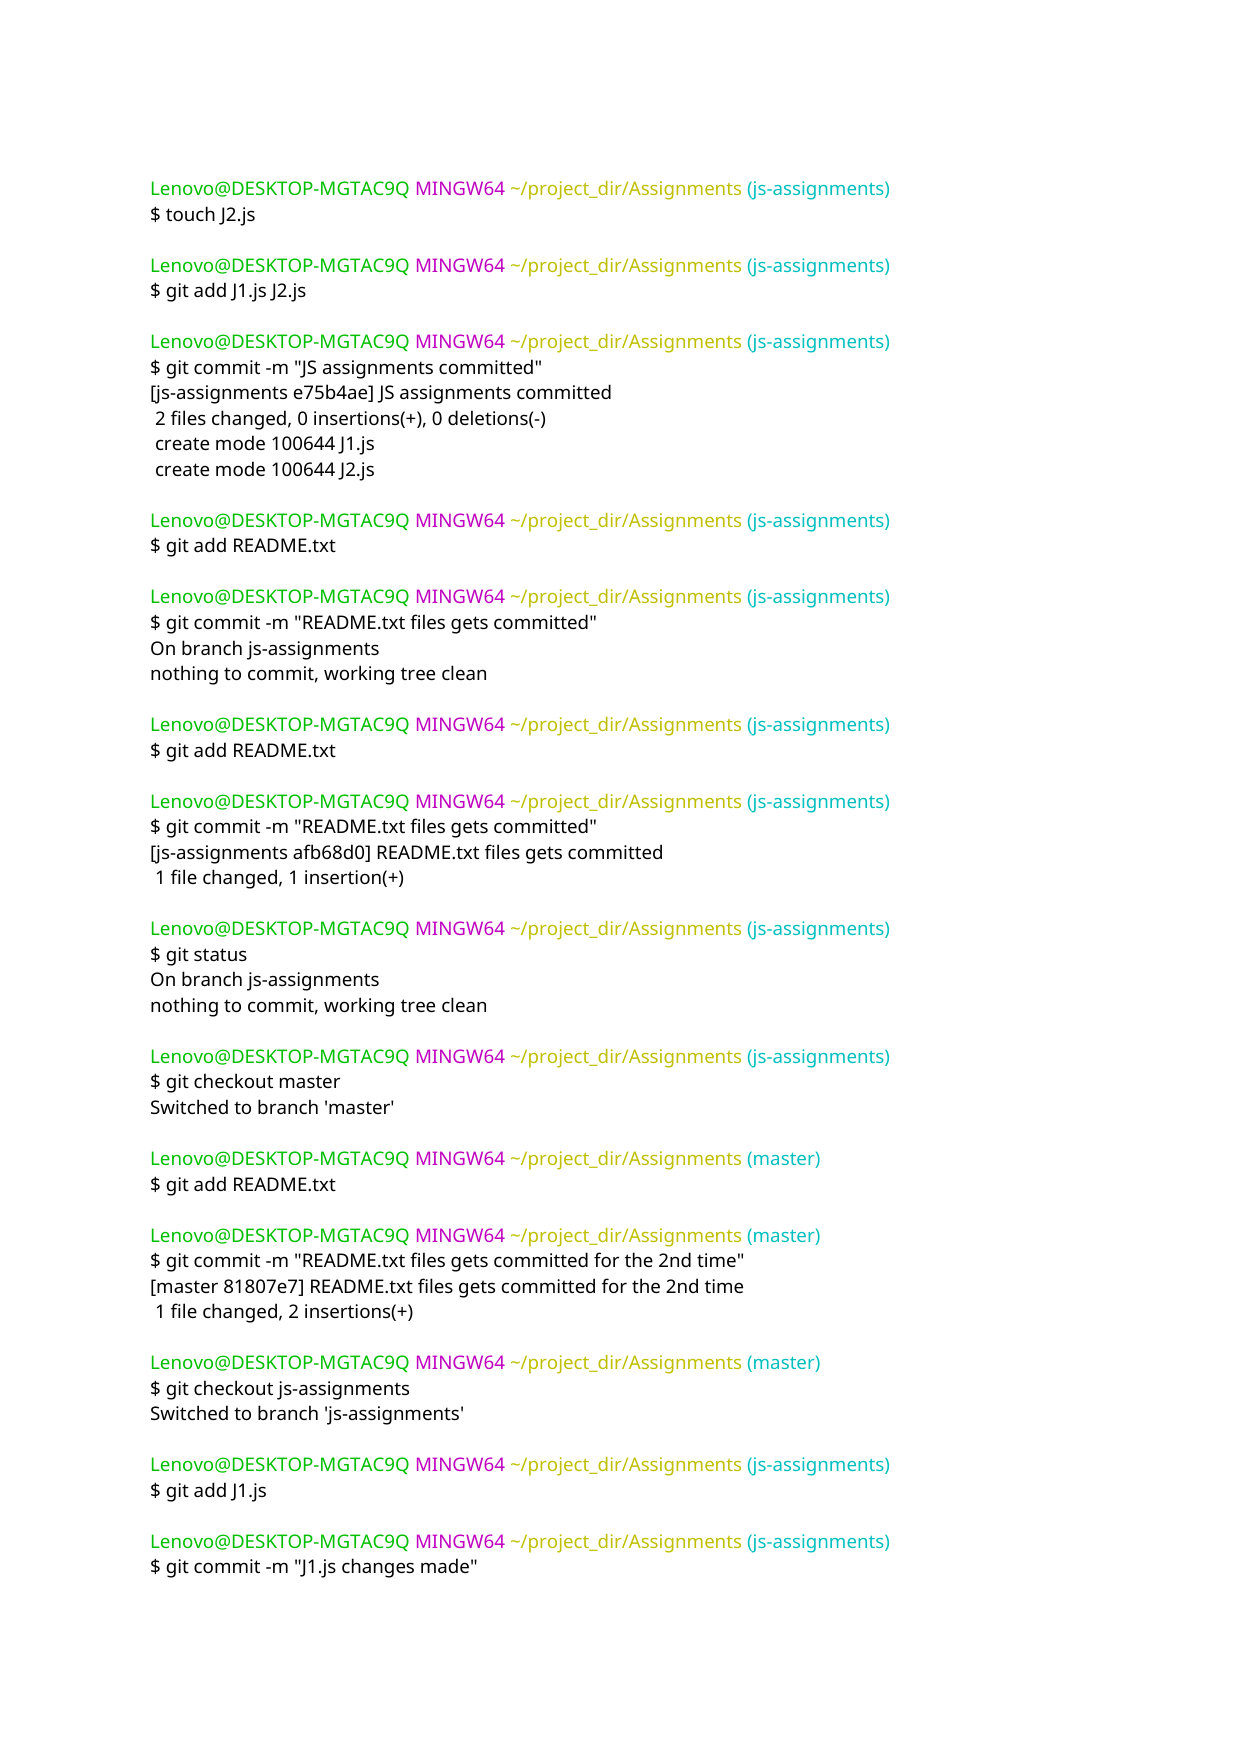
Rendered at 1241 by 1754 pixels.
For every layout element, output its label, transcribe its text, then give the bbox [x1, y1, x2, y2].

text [150, 176, 1090, 201]
text $ git add README.txt [150, 533, 1090, 558]
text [150, 252, 1090, 278]
text $ touch J2.js [150, 201, 1090, 227]
text $ git add J1.js [150, 1477, 1090, 1503]
text Lenovo@DESKTOP-MGTAC9Q MINGW64 ~/project_dir/Assignments (js-assignments) [150, 329, 1090, 354]
text [js-assignments afb68d0] README.txt files gets committed [150, 839, 1090, 864]
text Lenovo@DESKTOP-MGTAC9Q MINGW64 ~/project_dir/Assignments (js-assignments) [150, 584, 1090, 609]
text nothing to commit, working tree clean [150, 992, 1090, 1018]
text Lenovo@DESKTOP-MGTAC9Q MINGW64 ~/project_dir/Assignments (js-assignments) [150, 507, 1090, 533]
text $ git commit -m "README.txt files gets committed" [150, 813, 1090, 839]
text create mode 100644 J1.js [150, 431, 1090, 456]
text $ git commit -m "README.txt files gets committed for the 2nd time" [150, 1247, 1090, 1273]
text $ git add README.txt [150, 1171, 1090, 1196]
text $ git add J1.js J2.js [150, 278, 1090, 303]
text $ git add README.txt [150, 737, 1090, 762]
text On branch js-assignments [150, 967, 1090, 992]
text $ git checkout master [150, 1069, 1090, 1094]
text $ git status [150, 941, 1090, 967]
text On branch js-assignments [150, 635, 1090, 660]
text $ git commit -m "JS assignments committed" [150, 354, 1090, 380]
text Lenovo@DESKTOP-MGTAC9Q MINGW64 ~/project_dir/Assignments (master) [150, 1349, 1090, 1375]
text Lenovo@DESKTOP-MGTAC9Q MINGW64 ~/project_dir/Assignments (master) [150, 1145, 1090, 1171]
text 2 files changed, 0 insertions(+), 0 deletions(-) [150, 405, 1090, 431]
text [150, 1452, 1090, 1477]
text Lenovo@DESKTOP-MGTAC9Q MINGW64 ~/project_dir/Assignments (js-assignments) [150, 788, 1090, 813]
text Switched to branch 'js-assignments' [150, 1401, 1090, 1426]
text Lenovo@DESKTOP-MGTAC9Q MINGW64 ~/project_dir/Assignments (js-assignments) [150, 1043, 1090, 1069]
text $ git commit -m "J1.js changes made" [150, 1554, 1090, 1579]
text $ git checkout js-assignments [150, 1375, 1090, 1401]
text $ git commit -m "README.txt files gets committed" [150, 609, 1090, 635]
text create mode 100644 J2.js [150, 456, 1090, 482]
text [master 81807e7] README.txt files gets committed for the 2nd time [150, 1273, 1090, 1298]
text Lenovo@DESKTOP-MGTAC9Q MINGW64 ~/project_dir/Assignments (master) [150, 1222, 1090, 1247]
text Lenovo@DESKTOP-MGTAC9Q MINGW64 ~/project_dir/Assignments (js-assignments) [150, 711, 1090, 737]
text 1 file changed, 1 insertion(+) [150, 864, 1090, 890]
text Lenovo@DESKTOP-MGTAC9Q MINGW64 ~/project_dir/Assignments (js-assignments) [150, 916, 1090, 941]
text [js-assignments e75b4ae] JS assignments committed [150, 380, 1090, 405]
text 1 file changed, 2 insertions(+) [150, 1298, 1090, 1324]
text Switched to branch 'master' [150, 1094, 1090, 1120]
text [150, 1528, 1090, 1554]
text nothing to commit, working tree clean [150, 660, 1090, 686]
